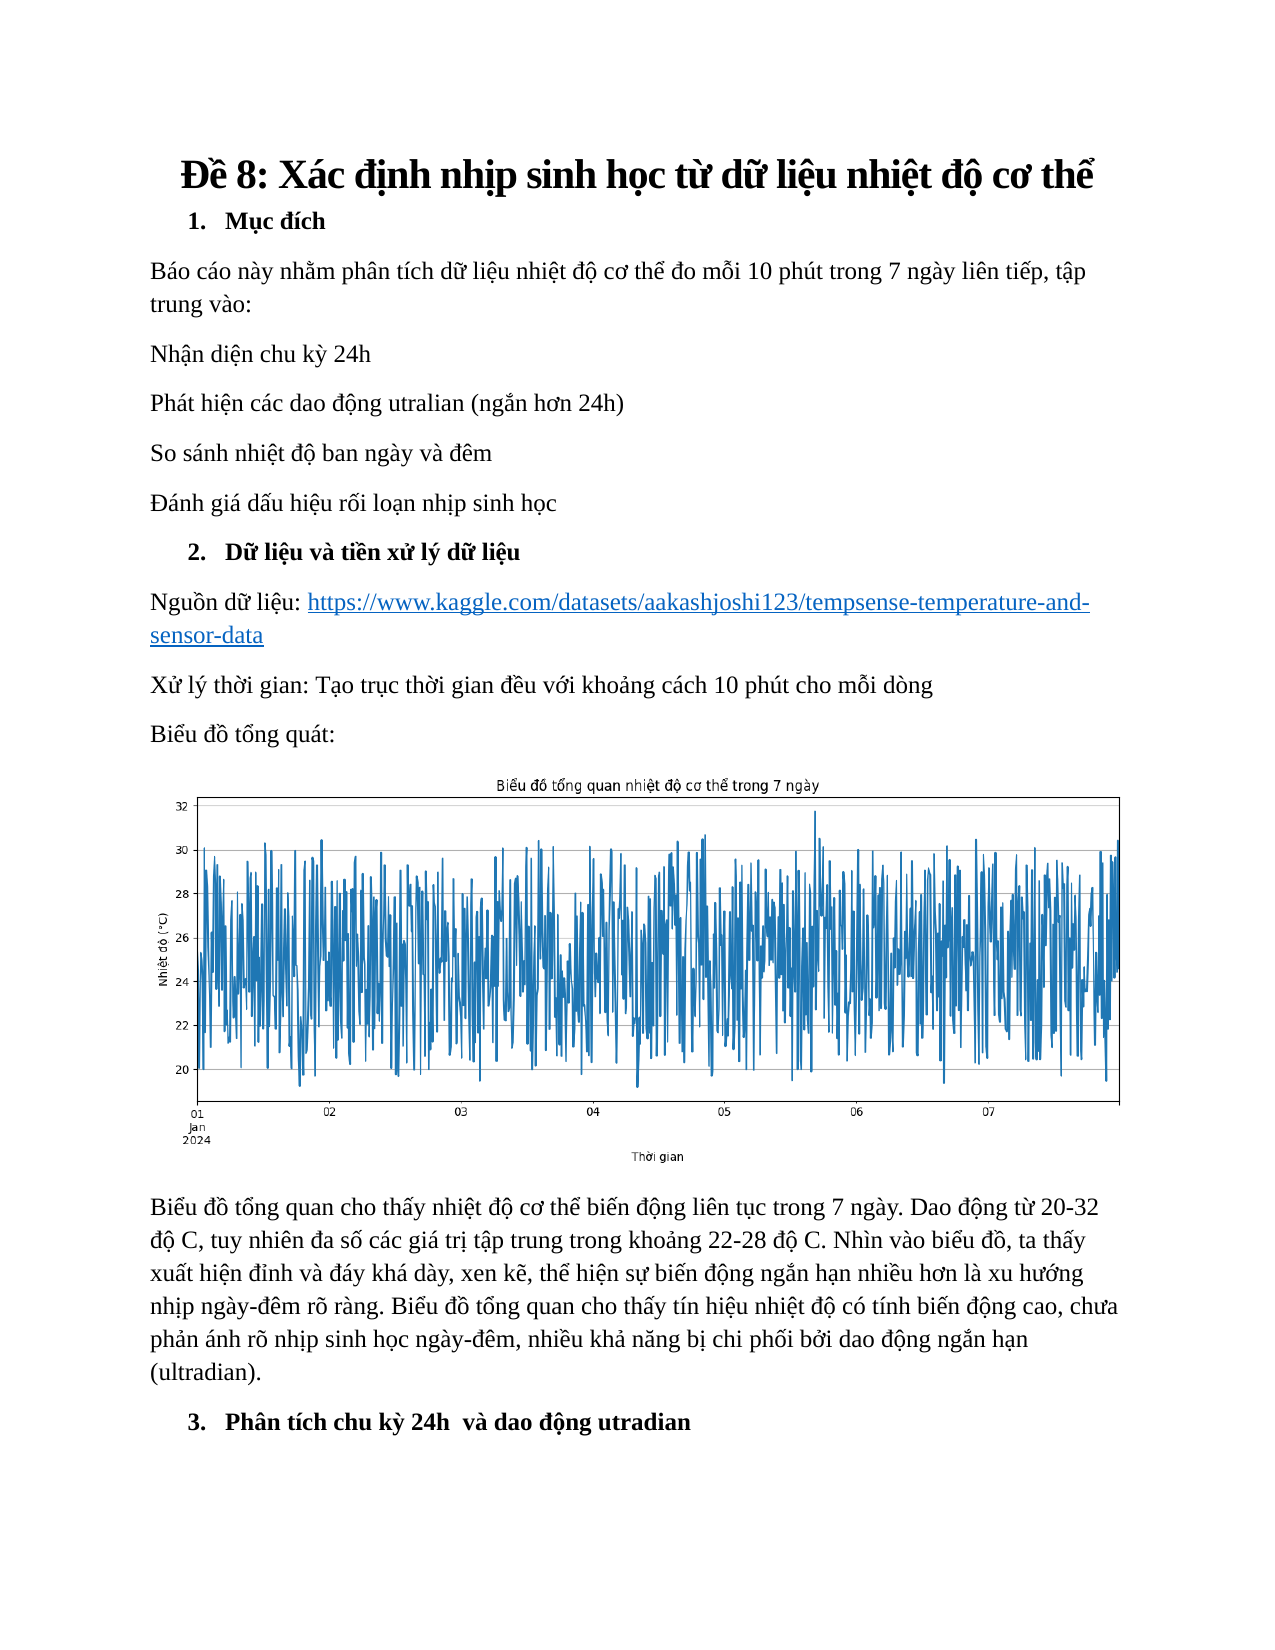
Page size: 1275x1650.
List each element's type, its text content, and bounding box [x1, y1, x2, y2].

text So sánh nhiệt độ ban ngày và đêm [150, 438, 1125, 467]
list Mục đích [187, 206, 1125, 235]
text Nhận diện chu kỳ 24h [150, 339, 1125, 367]
text Nguồn dữ liệu: https://www.kaggle.com/datasets/aakashjoshi123/tempsense-temperature-and-sensor-data [150, 587, 1125, 649]
list Phân tích chu kỳ 24h và dao động utradian [187, 1407, 1125, 1436]
title Đề 8: Xác định nhịp sinh học từ dữ liệu nhiệt độ cơ thể [150, 150, 1125, 198]
picture [150, 769, 1125, 1171]
list Dữ liệu và tiền xử lý dữ liệu [187, 537, 1125, 566]
text Đánh giá dấu hiệu rối loạn nhịp sinh học [150, 488, 1125, 516]
text Biểu đồ tổng quan cho thấy nhiệt độ cơ thể biến động liên tục trong 7 ngày. Dao động từ 20-32 độ C, tuy nhiên đa số các giá trị tập trung trong khoảng 22-28 độ C. Nhìn vào biểu đồ, ta thấy xuất hiện đỉnh và đáy khá dày, xen kẽ, thể hiện sự biến động ngắn hạn nhiều hơn là xu hướng nhịp ngày-đêm rõ ràng. Biểu đồ tổng quan cho thấy tín hiệu nhiệt độ có tính biến động cao, chưa phản ánh rõ nhịp sinh học ngày-đêm, nhiều khả năng bị chi phối bởi dao động ngắn hạn (ultradian). [150, 1192, 1125, 1386]
text Biểu đồ tổng quát: [150, 719, 1125, 748]
text Báo cáo này nhằm phân tích dữ liệu nhiệt độ cơ thể đo mỗi 10 phút trong 7 ngày liên tiếp, tập trung vào: [150, 256, 1125, 318]
text Xử lý thời gian: Tạo trục thời gian đều với khoảng cách 10 phút cho mỗi dòng [150, 670, 1125, 698]
text Phát hiện các dao động utralian (ngắn hơn 24h) [150, 388, 1125, 417]
